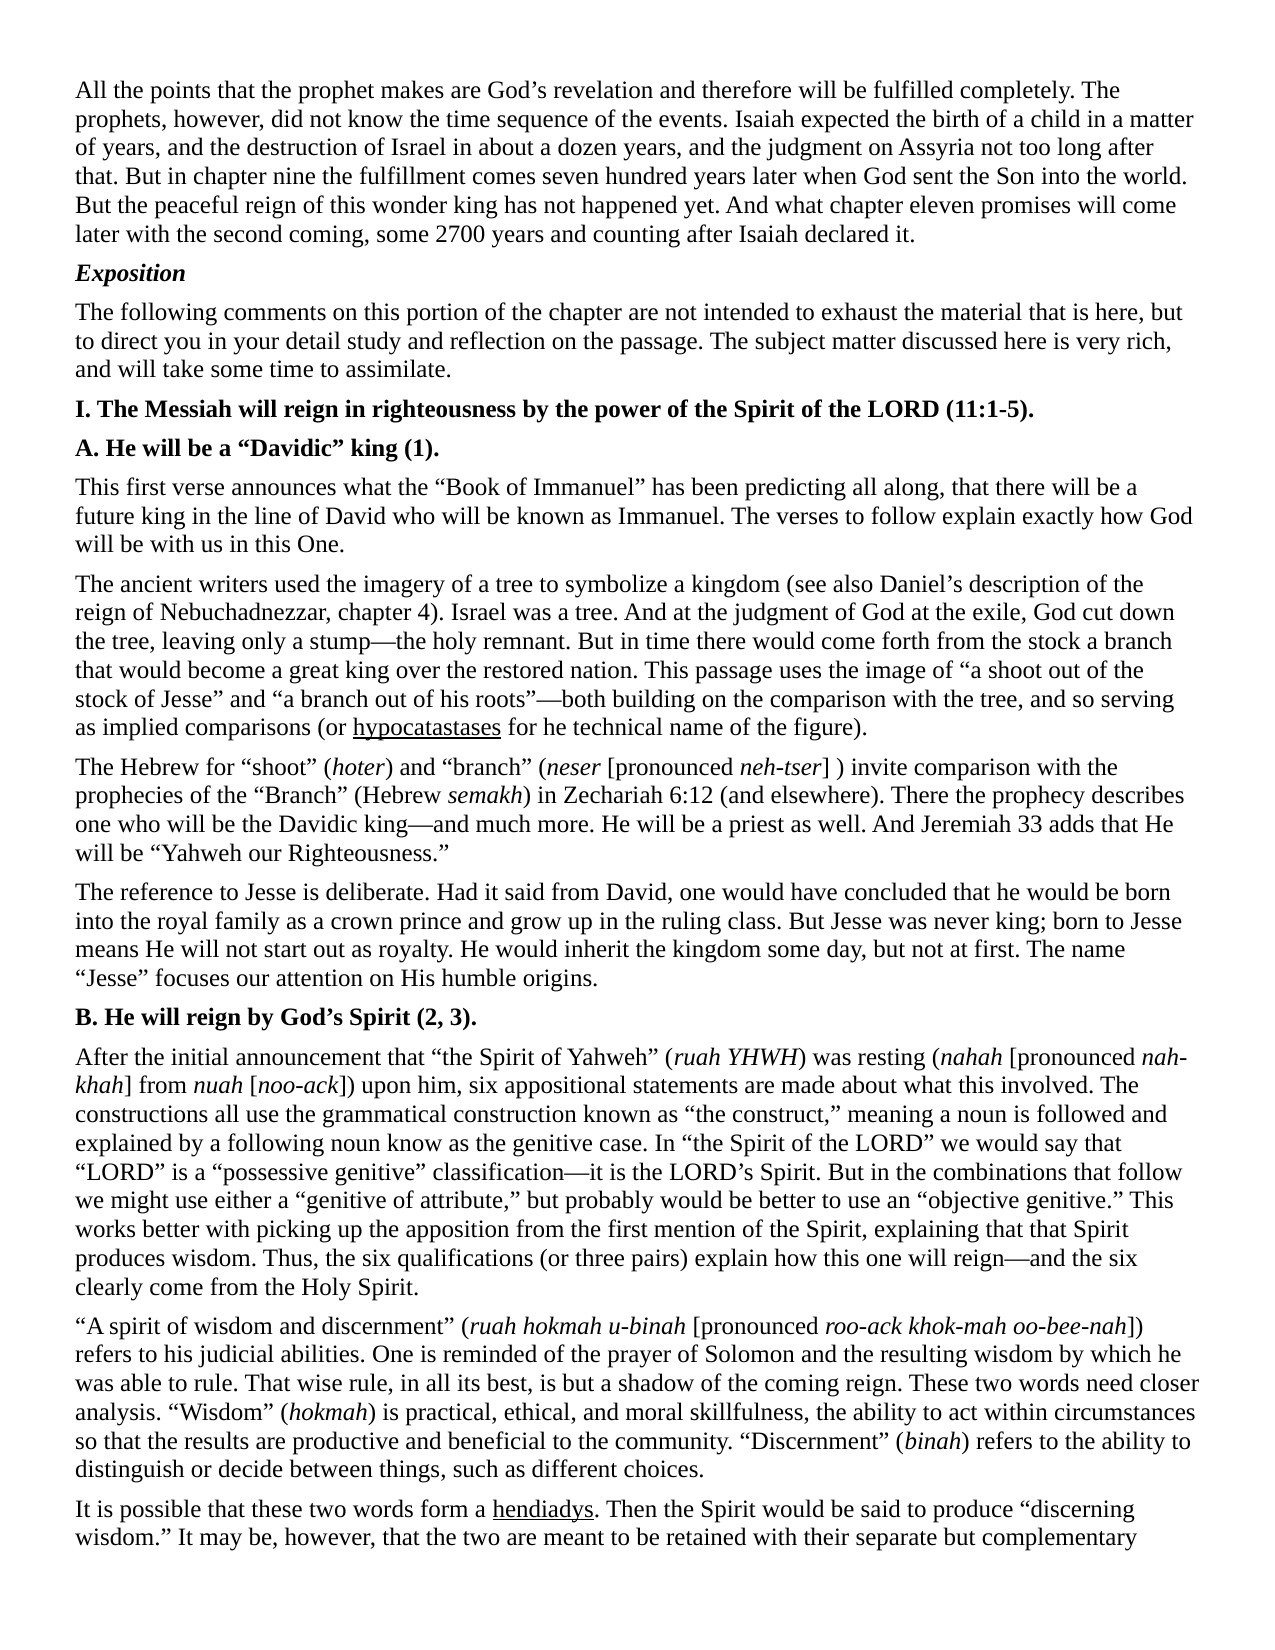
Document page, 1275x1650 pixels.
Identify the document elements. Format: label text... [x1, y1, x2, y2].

text I. The Messiah will reign in righteousness by the power of the Spirit of the LORD (11:1-5). [75, 394, 1200, 422]
text The following comments on this portion of the chapter are not intended to exhaust the material that is here, but to direct you in your detail study and reflection on the passage. The subject matter discussed here is very rich, and will take some time to assimilate. [75, 297, 1200, 383]
text The ancient writers used the imagery of a tree to symbolize a kingdom (see also Daniel’s description of the reign of Nebuchadnezzar, chapter 4). Israel was a tree. And at the judgment of God at the exile, God cut down the tree, leaving only a stump—the holy remnant. But in time there would come forth from the stock a branch that would become a great king over the restored nation. This passage uses the image of “a shoot out of the stock of Jesse” and “a branch out of his roots”—both building on the comparison with the tree, and so serving as implied comparisons (or hypocatastases for he technical name of the figure). [75, 569, 1200, 741]
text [75, 1494, 1200, 1551]
text All the points that the prophet makes are God’s revelation and therefore will be fulfilled completely. The prophets, however, did not know the time sequence of the events. Isaiah expected the birth of a child in a matter of years, and the destruction of Israel in about a dozen years, and the judgment on Assyria not too long after that. But in chapter nine the fulfillment comes seven hundred years later when God sent the Son into the world. But the peaceful reign of this wonder king has not happened yet. And what chapter eleven promises will come later with the second coming, some 2700 years and counting after Isaiah declared it. [75, 75, 1200, 247]
text This first verse announces what the “Book of Immanuel” has been predicting all along, that there will be a future king in the line of David who will be known as Immanuel. The verses to follow explain exactly how God will be with us in this One. [75, 472, 1200, 558]
text Exposition [75, 258, 1200, 287]
text The reference to Jesse is deliberate. Had it said from David, one would have concluded that he would be born into the royal family as a crown prince and grow up in the ruling class. But Jesse was never king; born to Jesse means He will not start out as royalty. He would inherit the kingdom some day, but not at first. The name “Jesse” focuses our attention on His humble origins. [75, 877, 1200, 992]
text After the initial announcement that “the Spirit of Yahweh” (ruah YHWH) was resting (nahah [pronounced nah-khah] from nuah [noo-ack]) upon him, six appositional statements are made about what this involved. The constructions all use the grammatical construction known as “the construct,” meaning a noun is followed and explained by a following noun know as the genitive case. In “the Spirit of the LORD” we would say that “LORD” is a “possessive genitive” classification—it is the LORD’s Spirit. But in the combinations that follow we might use either a “genitive of attribute,” but probably would be better to use an “objective genitive.” This works better with picking up the apposition from the first mention of the Spirit, explaining that that Spirit produces wisdom. Thus, the six qualifications (or three pairs) explain how this one will reign—and the six clearly come from the Holy Spirit. [75, 1042, 1200, 1300]
text “A spirit of wisdom and discernment” (ruah hokmah u-binah [pronounced roo-ack khok-mah oo-bee-nah]) refers to his judicial abilities. One is reminded of the prayer of Solomon and the resulting wisdom by which he was able to rule. That wise rule, in all its best, is but a shadow of the coming reign. These two words need closer analysis. “Wisdom” (hokmah) is practical, ethical, and moral skillfulness, the ability to act within circumstances so that the results are productive and beneficial to the community. “Discernment” (binah) refers to the ability to distinguish or decide between things, such as different choices. [75, 1311, 1200, 1483]
text A. He will be a “Davidic” king (1). [75, 433, 1200, 462]
text The Hebrew for “shoot” (hoter) and “branch” (neser [pronounced neh-tser] ) invite comparison with the prophecies of the “Branch” (Hebrew semakh) in Zechariah 6:12 (and elsewhere). There the prophecy describes one who will be the Davidic king—and much more. He will be a priest as well. And Jeremiah 33 adds that He will be “Yahweh our Righteousness.” [75, 752, 1200, 867]
text B. He will reign by God’s Spirit (2, 3). [75, 1002, 1200, 1031]
